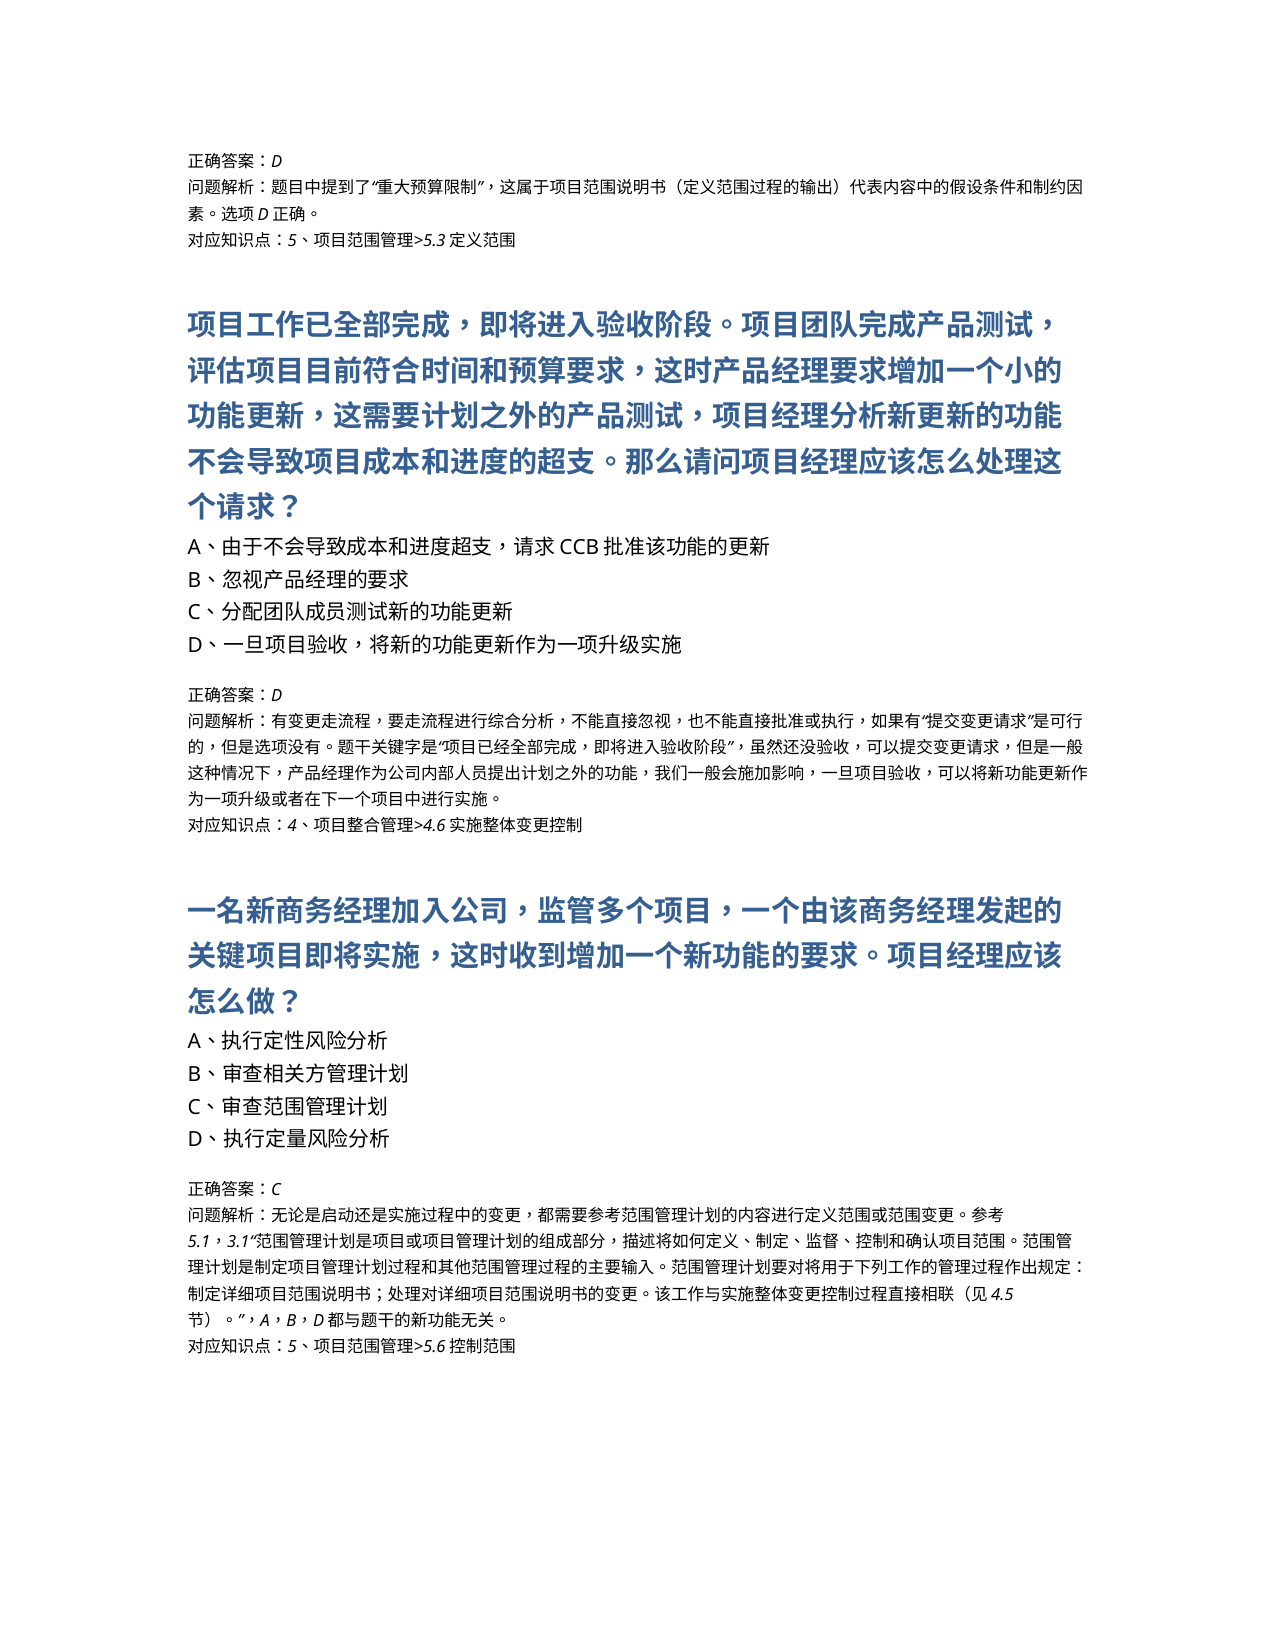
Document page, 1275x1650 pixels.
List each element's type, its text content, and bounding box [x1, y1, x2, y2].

text A、由于不会导致成本和进度超支，请求CCB批准该功能的更新 B、忽视产品经理的要求 C、分配团队成员测试新的功能更新 D、一旦项目验收，将新的功能更新作为一项升级实施 [187, 532, 1087, 658]
text A、执行定性风险分析 B、审查相关方管理计划 C、审查范围管理计划 D、执行定量风险分析 [187, 1027, 1087, 1153]
text 正确答案：D 问题解析：题目中提到了“重大预算限制”，这属于项目范围说明书（定义范围过程的输出）代表内容中的假设条件和制约因素。选项D正确。 对应知识点：5、项目范围管理>5.3定义范围 [187, 150, 1087, 251]
subtitle 项目工作已全部完成，即将进入验收阶段。项目团队完成产品测试，评估项目目前符合时间和预算要求，这时产品经理要求增加一个小的功能更新，这需要计划之外的产品测试，项目经理分析新更新的功能不会导致项目成本和进度的超支。那么请问项目经理应该怎么处理这个请求？ [187, 304, 1087, 526]
text 正确答案：D 问题解析：有变更走流程，要走流程进行综合分析，不能直接忽视，也不能直接批准或执行，如果有“提交变更请求”是可行的，但是选项没有。题干关键字是“项目已经全部完成，即将进入验收阶段”，虽然还没验收，可以提交变更请求，但是一般这种情况下，产品经理作为公司内部人员提出计划之外的功能，我们一般会施加影响，一旦项目验收，可以将新功能更新作为一项升级或者在下一个项目中进行实施。 对应知识点：4、项目整合管理>4.6实施整体变更控制 [187, 683, 1087, 836]
subtitle 一名新商务经理加入公司，监管多个项目，一个由该商务经理发起的关键项目即将实施，这时收到增加一个新功能的要求。项目经理应该怎么做？ [187, 890, 1087, 1021]
text 正确答案：C 问题解析：无论是启动还是实施过程中的变更，都需要参考范围管理计划的内容进行定义范围或范围变更。参考5.1，3.1“范围管理计划是项目或项目管理计划的组成部分，描述将如何定义、制定、监督、控制和确认项目范围。范围管理计划是制定项目管理计划过程和其他范围管理过程的主要输入。范围管理计划要对将用于下列工作的管理过程作出规定：制定详细项目范围说明书；处理对详细项目范围说明书的变更。该工作与实施整体变更控制过程直接相联（见4.5节）。”，A，B，D都与题干的新功能无关。 对应知识点：5、项目范围管理>5.6控制范围 [187, 1178, 1087, 1357]
